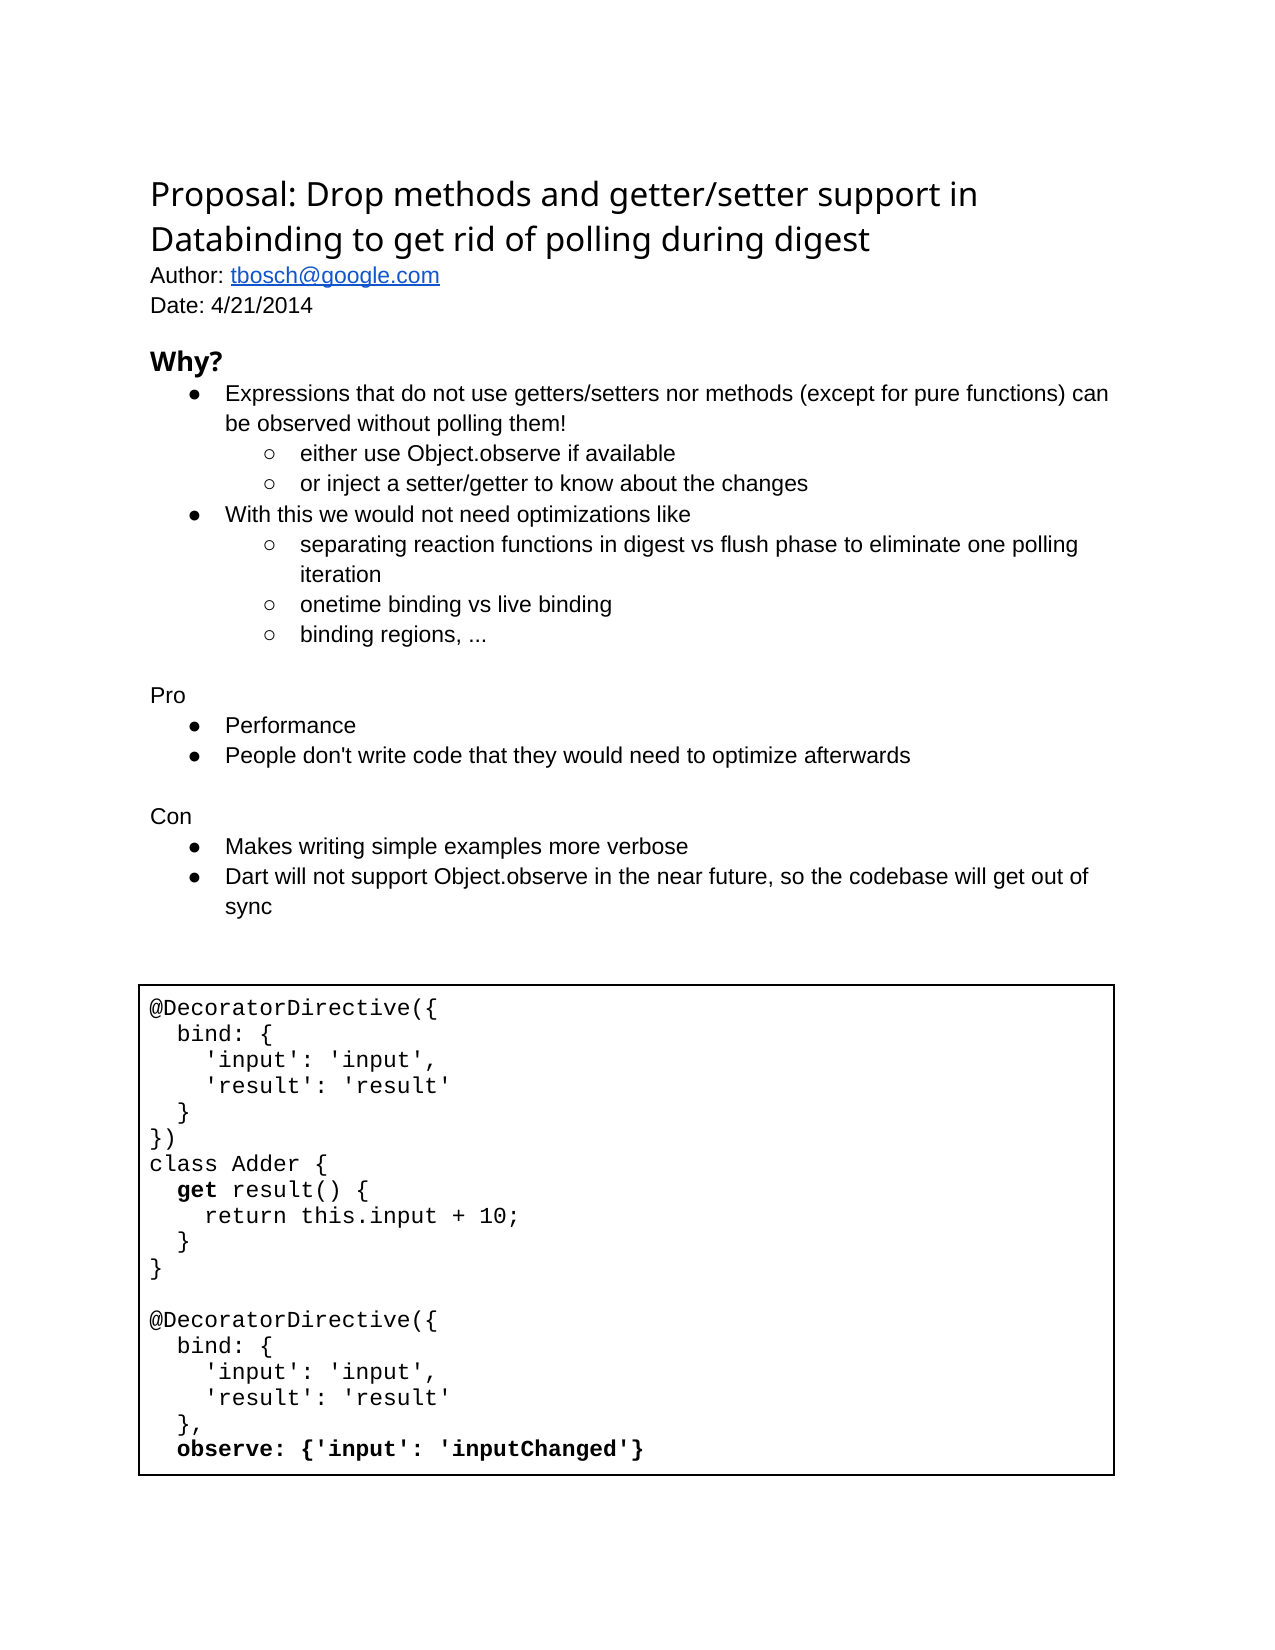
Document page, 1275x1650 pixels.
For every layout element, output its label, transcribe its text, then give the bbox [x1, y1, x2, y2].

text Date: 4/21/2014 [150, 292, 1125, 318]
list Expressions that do not use getters/setters nor methods (except for pure functions) can be observed without polling them! [187, 380, 1125, 436]
text Pro [150, 682, 1125, 708]
list Dart will not support Object.observe in the near future, so the codebase will get out of sync [187, 863, 1125, 920]
text Author: tbosch@google.com [150, 262, 1125, 288]
subtitle Why? [150, 343, 1125, 380]
list or inject a setter/getter to know about the changes [262, 470, 1125, 497]
list Makes writing simple examples more verbose [187, 833, 1125, 859]
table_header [140, 986, 1113, 1474]
list separating reaction functions in digest vs flush phase to eliminate one polling iteration [262, 531, 1125, 587]
list onetime binding vs live binding [262, 591, 1125, 618]
subtitle Proposal: Drop methods and getter/setter support in Databinding to get rid of polling during digest [150, 171, 1125, 262]
list binding regions, ... [262, 621, 1125, 648]
list People don't write code that they would need to optimize afterwards [187, 742, 1125, 769]
list either use Object.observe if available [262, 440, 1125, 467]
list Performance [187, 712, 1125, 738]
text Con [150, 803, 1125, 829]
list With this we would not need optimizations like [187, 501, 1125, 527]
